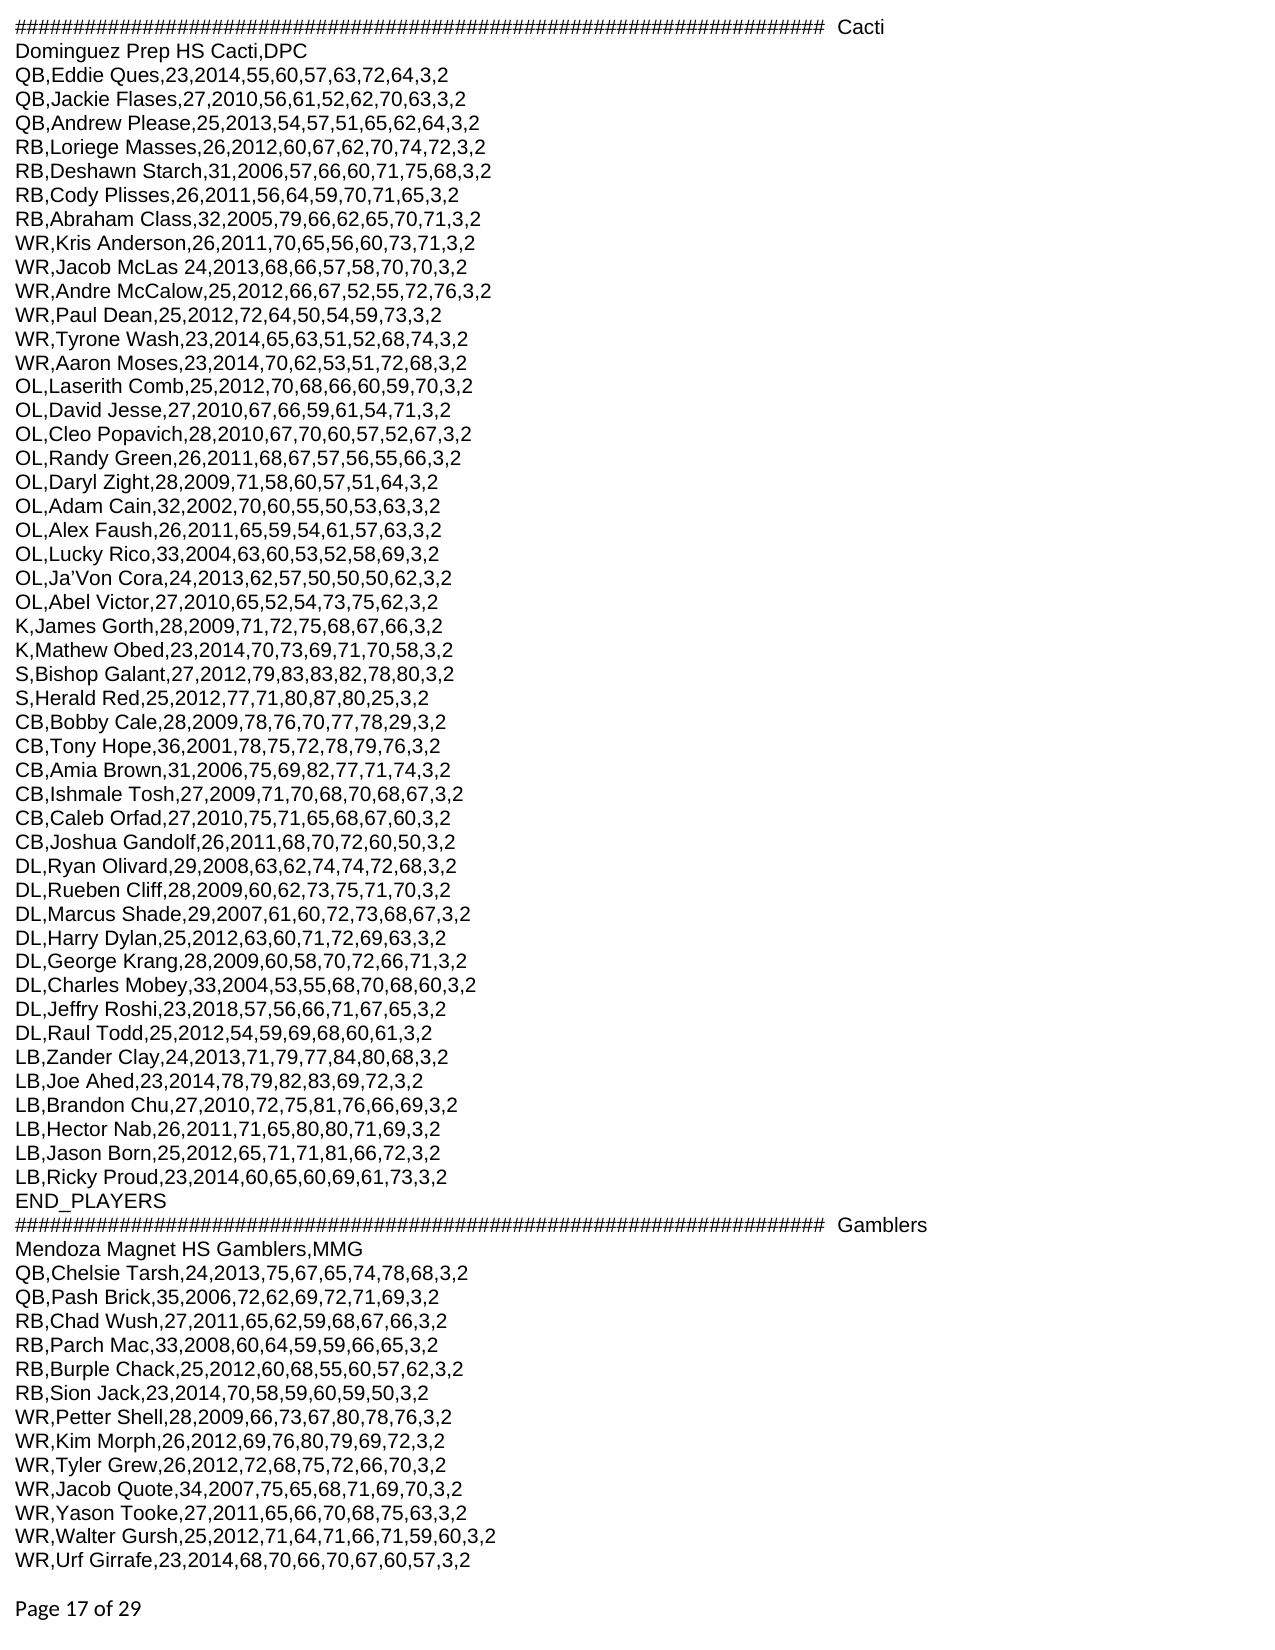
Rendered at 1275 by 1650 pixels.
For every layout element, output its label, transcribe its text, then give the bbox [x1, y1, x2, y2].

text OL,Alex Faush,26,2011,65,59,54,61,57,63,3,2 [15, 518, 1200, 542]
text Dominguez Prep HS Cacti,DPC [15, 39, 1200, 63]
text OL,Cleo Popavich,28,2010,67,70,60,57,52,67,3,2 [15, 422, 1200, 446]
text CB,Caleb Orfad,27,2010,75,71,65,68,67,60,3,2 [15, 806, 1200, 829]
text RB,Loriege Masses,26,2012,60,67,62,70,74,72,3,2 [15, 135, 1200, 159]
text ###################################################################### Gamblers [15, 1213, 1200, 1237]
text DL,Charles Mobey,33,2004,53,55,68,70,68,60,3,2 [15, 973, 1200, 997]
text RB,Sion Jack,23,2014,70,58,59,60,59,50,3,2 [15, 1381, 1200, 1404]
text LB,Jason Born,25,2012,65,71,71,81,66,72,3,2 [15, 1141, 1200, 1165]
text OL,Adam Cain,32,2002,70,60,55,50,53,63,3,2 [15, 494, 1200, 518]
text CB,Amia Brown,31,2006,75,69,82,77,71,74,3,2 [15, 758, 1200, 782]
text WR,Paul Dean,25,2012,72,64,50,54,59,73,3,2 [15, 302, 1200, 326]
text WR,Jacob McLas 24,2013,68,66,57,58,70,70,3,2 [15, 254, 1200, 278]
text K,James Gorth,28,2009,71,72,75,68,67,66,3,2 [15, 614, 1200, 638]
text OL,Abel Victor,27,2010,65,52,54,73,75,62,3,2 [15, 590, 1200, 614]
text RB,Deshawn Starch,31,2006,57,66,60,71,75,68,3,2 [15, 159, 1200, 183]
text DL,George Krang,28,2009,60,58,70,72,66,71,3,2 [15, 949, 1200, 973]
text DL,Harry Dylan,25,2012,63,60,71,72,69,63,3,2 [15, 925, 1200, 949]
text WR,Tyrone Wash,23,2014,65,63,51,52,68,74,3,2 [15, 326, 1200, 350]
text WR,Yason Tooke,27,2011,65,66,70,68,75,63,3,2 [15, 1500, 1200, 1524]
text DL,Jeffry Roshi,23,2018,57,56,66,71,67,65,3,2 [15, 997, 1200, 1021]
text K,Mathew Obed,23,2014,70,73,69,71,70,58,3,2 [15, 638, 1200, 662]
text LB,Zander Clay,24,2013,71,79,77,84,80,68,3,2 [15, 1045, 1200, 1069]
text CB,Bobby Cale,28,2009,78,76,70,77,78,29,3,2 [15, 710, 1200, 734]
text RB,Cody Plisses,26,2011,56,64,59,70,71,65,3,2 [15, 183, 1200, 207]
text WR,Tyler Grew,26,2012,72,68,75,72,66,70,3,2 [15, 1452, 1200, 1476]
text QB,Eddie Ques,23,2014,55,60,57,63,72,64,3,2 [15, 63, 1200, 87]
text DL,Raul Todd,25,2012,54,59,69,68,60,61,3,2 [15, 1021, 1200, 1045]
text OL,Lucky Rico,33,2004,63,60,53,52,58,69,3,2 [15, 542, 1200, 566]
text CB,Tony Hope,36,2001,78,75,72,78,79,76,3,2 [15, 734, 1200, 758]
text RB,Parch Mac,33,2008,60,64,59,59,66,65,3,2 [15, 1333, 1200, 1357]
text RB,Abraham Class,32,2005,79,66,62,65,70,71,3,2 [15, 207, 1200, 231]
text QB,Pash Brick,35,2006,72,62,69,72,71,69,3,2 [15, 1285, 1200, 1309]
text OL,Randy Green,26,2011,68,67,57,56,55,66,3,2 [15, 446, 1200, 470]
text DL,Marcus Shade,29,2007,61,60,72,73,68,67,3,2 [15, 901, 1200, 925]
text END_PLAYERS [15, 1189, 1200, 1213]
text DL,Ryan Olivard,29,2008,63,62,74,74,72,68,3,2 [15, 853, 1200, 877]
text QB,Chelsie Tarsh,24,2013,75,67,65,74,78,68,3,2 [15, 1261, 1200, 1285]
text DL,Rueben Cliff,28,2009,60,62,73,75,71,70,3,2 [15, 877, 1200, 901]
text QB,Jackie Flases,27,2010,56,61,52,62,70,63,3,2 [15, 87, 1200, 111]
text OL,Ja’Von Cora,24,2013,62,57,50,50,50,62,3,2 [15, 566, 1200, 590]
text CB,Joshua Gandolf,26,2011,68,70,72,60,50,3,2 [15, 829, 1200, 853]
text LB,Hector Nab,26,2011,71,65,80,80,71,69,3,2 [15, 1117, 1200, 1141]
text WR,Kris Anderson,26,2011,70,65,56,60,73,71,3,2 [15, 231, 1200, 254]
text WR,Jacob Quote,34,2007,75,65,68,71,69,70,3,2 [15, 1476, 1200, 1500]
text WR,Kim Morph,26,2012,69,76,80,79,69,72,3,2 [15, 1428, 1200, 1452]
text LB,Brandon Chu,27,2010,72,75,81,76,66,69,3,2 [15, 1093, 1200, 1117]
text QB,Andrew Please,25,2013,54,57,51,65,62,64,3,2 [15, 111, 1200, 135]
text LB,Ricky Proud,23,2014,60,65,60,69,61,73,3,2 [15, 1165, 1200, 1189]
text OL,David Jesse,27,2010,67,66,59,61,54,71,3,2 [15, 398, 1200, 422]
text S,Herald Red,25,2012,77,71,80,87,80,25,3,2 [15, 686, 1200, 710]
text LB,Joe Ahed,23,2014,78,79,82,83,69,72,3,2 [15, 1069, 1200, 1093]
text RB,Chad Wush,27,2011,65,62,59,68,67,66,3,2 [15, 1309, 1200, 1333]
text WR,Andre McCalow,25,2012,66,67,52,55,72,76,3,2 [15, 278, 1200, 302]
text WR,Walter Gursh,25,2012,71,64,71,66,71,59,60,3,2 [15, 1524, 1200, 1548]
text ###################################################################### Cacti [15, 15, 1200, 39]
text Mendoza Magnet HS Gamblers,MMG [15, 1237, 1200, 1261]
text OL,Daryl Zight,28,2009,71,58,60,57,51,64,3,2 [15, 470, 1200, 494]
text WR,Urf Girrafe,23,2014,68,70,66,70,67,60,57,3,2 [15, 1548, 1200, 1572]
text WR,Aaron Moses,23,2014,70,62,53,51,72,68,3,2 [15, 350, 1200, 374]
text WR,Petter Shell,28,2009,66,73,67,80,78,76,3,2 [15, 1404, 1200, 1428]
text RB,Burple Chack,25,2012,60,68,55,60,57,62,3,2 [15, 1357, 1200, 1381]
text OL,Laserith Comb,25,2012,70,68,66,60,59,70,3,2 [15, 374, 1200, 398]
text S,Bishop Galant,27,2012,79,83,83,82,78,80,3,2 [15, 662, 1200, 686]
text CB,Ishmale Tosh,27,2009,71,70,68,70,68,67,3,2 [15, 782, 1200, 806]
